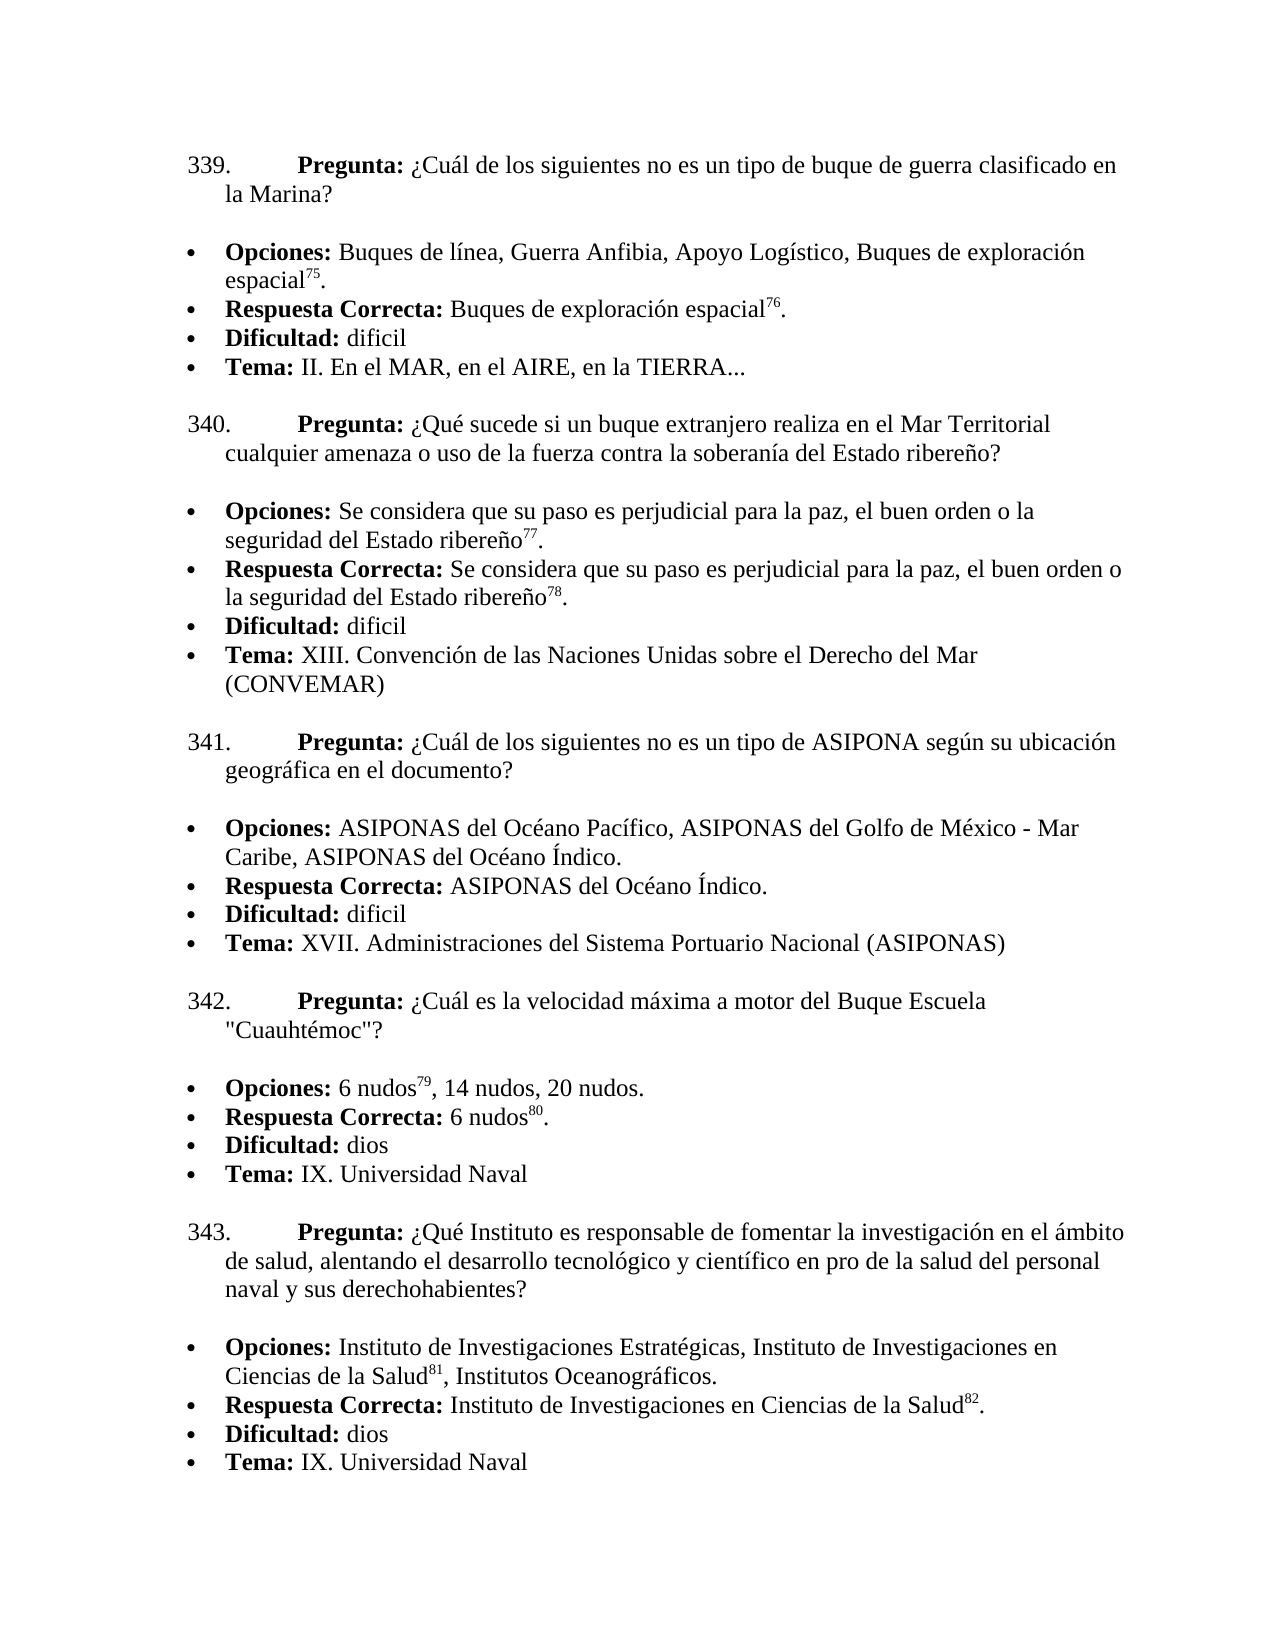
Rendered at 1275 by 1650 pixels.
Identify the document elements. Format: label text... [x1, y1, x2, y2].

list Pregunta: ¿Cuál es la velocidad máxima a motor del Buque Escuela "Cuauhtémoc"? [187, 986, 1125, 1044]
list Tema: II. En el MAR, en el AIRE, en la TIERRA... [187, 352, 1125, 380]
list Dificultad: dificil [187, 323, 1125, 352]
list Opciones: Instituto de Investigaciones Estratégicas, Instituto de Investigaciones en Ciencias de la Salud81, Institutos Oceanográficos. [187, 1332, 1125, 1390]
list Respuesta Correcta: Instituto de Investigaciones en Ciencias de la Salud82. [187, 1390, 1125, 1419]
list Respuesta Correcta: Se considera que su paso es perjudicial para la paz, el buen orden o la seguridad del Estado ribereño78. [187, 554, 1125, 611]
list Opciones: Buques de línea, Guerra Anfibia, Apoyo Logístico, Buques de exploración espacial75. [187, 237, 1125, 294]
list Tema: XVII. Administraciones del Sistema Portuario Nacional (ASIPONAS) [187, 928, 1125, 957]
list Tema: IX. Universidad Naval [187, 1159, 1125, 1188]
list Dificultad: dificil [187, 899, 1125, 928]
list Opciones: 6 nudos79, 14 nudos, 20 nudos. [187, 1073, 1125, 1102]
list Opciones: Se considera que su paso es perjudicial para la paz, el buen orden o la seguridad del Estado ribereño77. [187, 496, 1125, 554]
list Dificultad: dios [187, 1419, 1125, 1447]
list Tema: XIII. Convención de las Naciones Unidas sobre el Derecho del Mar (CONVEMAR) [187, 640, 1125, 697]
list Opciones: ASIPONAS del Océano Pacífico, ASIPONAS del Golfo de México - Mar Caribe, ASIPONAS del Océano Índico. [187, 813, 1125, 871]
list Dificultad: dios [187, 1130, 1125, 1159]
list Tema: IX. Universidad Naval [187, 1447, 1125, 1476]
list Pregunta: ¿Cuál de los siguientes no es un tipo de ASIPONA según su ubicación geográfica en el documento? [187, 727, 1125, 784]
list Respuesta Correcta: 6 nudos80. [187, 1102, 1125, 1130]
list Dificultad: dificil [187, 611, 1125, 640]
list Respuesta Correcta: ASIPONAS del Océano Índico. [187, 871, 1125, 899]
list Pregunta: ¿Qué sucede si un buque extranjero realiza en el Mar Territorial cualquier amenaza o uso de la fuerza contra la soberanía del Estado ribereño? [187, 409, 1125, 467]
list Respuesta Correcta: Buques de exploración espacial76. [187, 294, 1125, 323]
list Pregunta: ¿Qué Instituto es responsable de fomentar la investigación en el ámbito de salud, alentando el desarrollo tecnológico y científico en pro de la salud del personal naval y sus derechohabientes? [187, 1217, 1125, 1303]
list Pregunta: ¿Cuál de los siguientes no es un tipo de buque de guerra clasificado en la Marina? [187, 150, 1125, 207]
